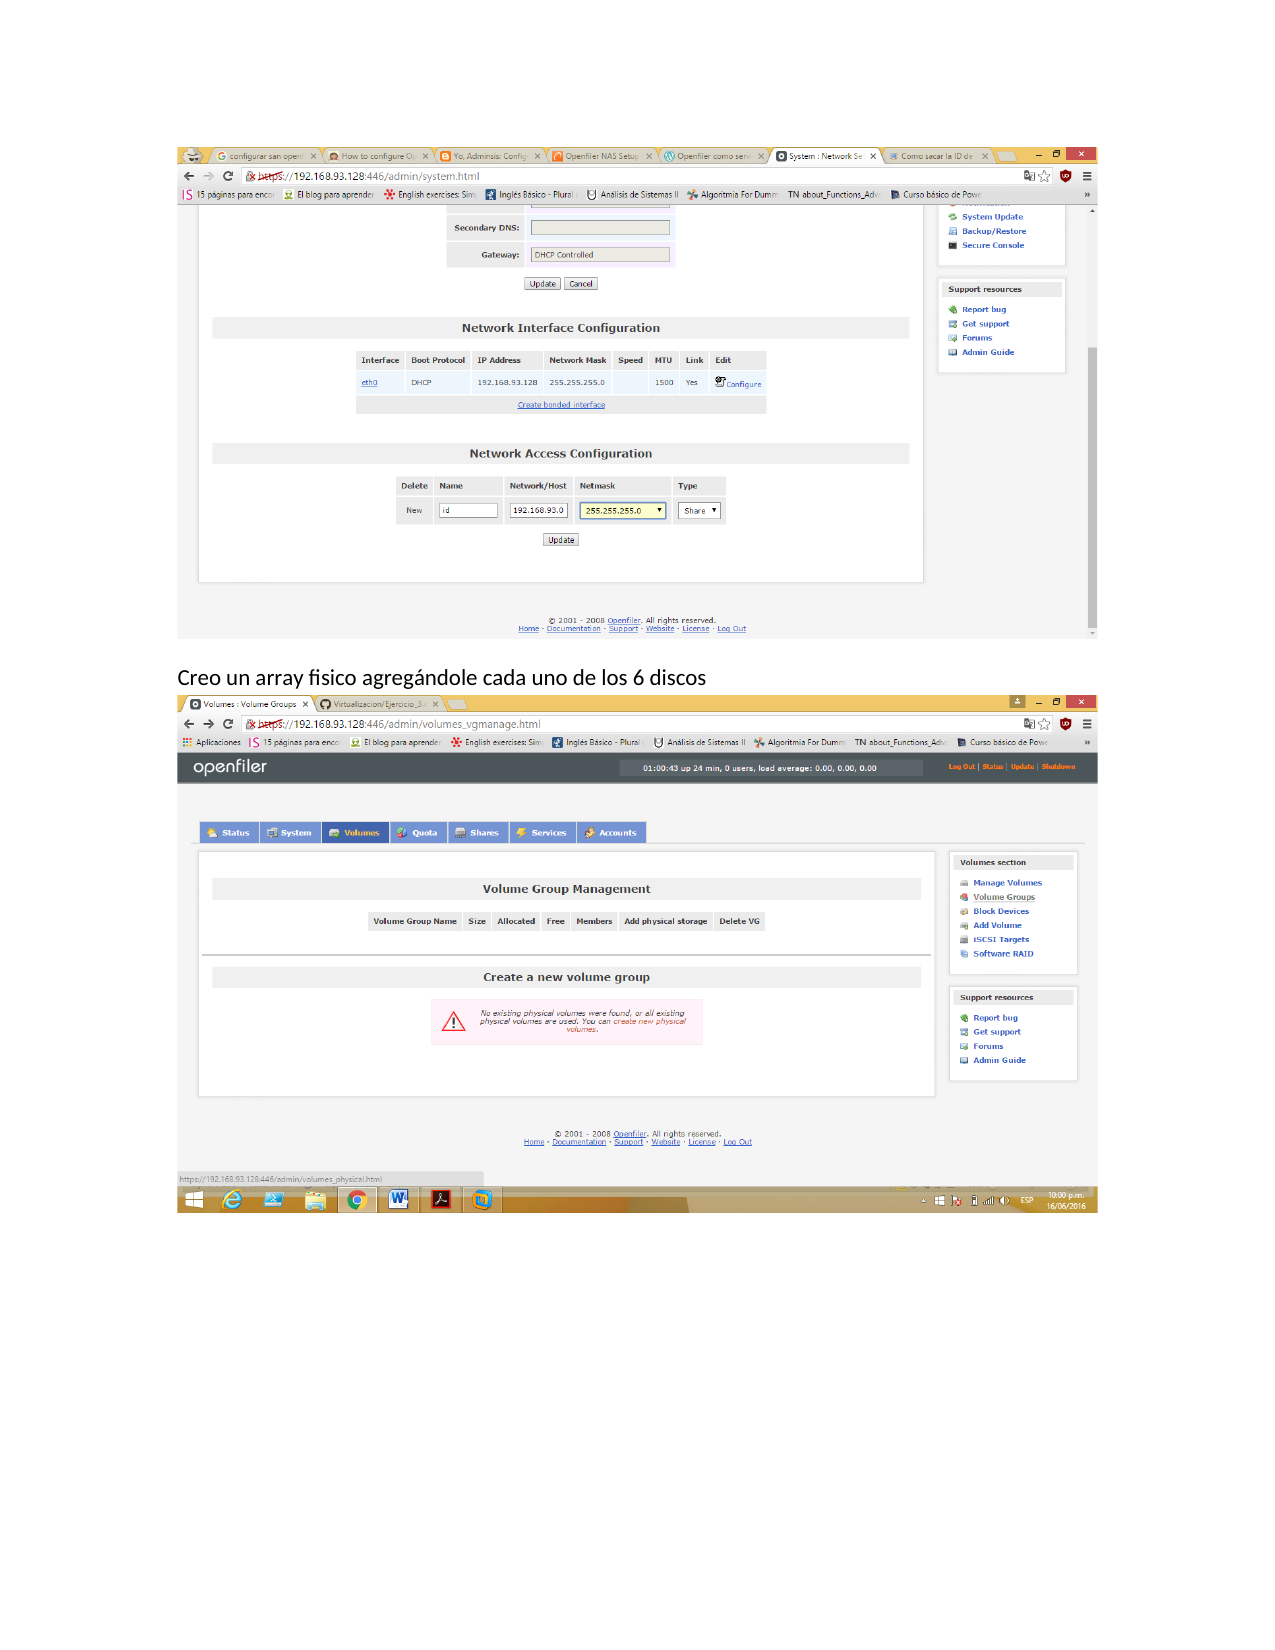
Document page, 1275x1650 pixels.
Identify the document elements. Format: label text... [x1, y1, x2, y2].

text Creo un array fisico agregándole cada uno de los 6 discos [177, 663, 1098, 695]
picture [177, 147, 1098, 639]
picture [177, 695, 1098, 1213]
